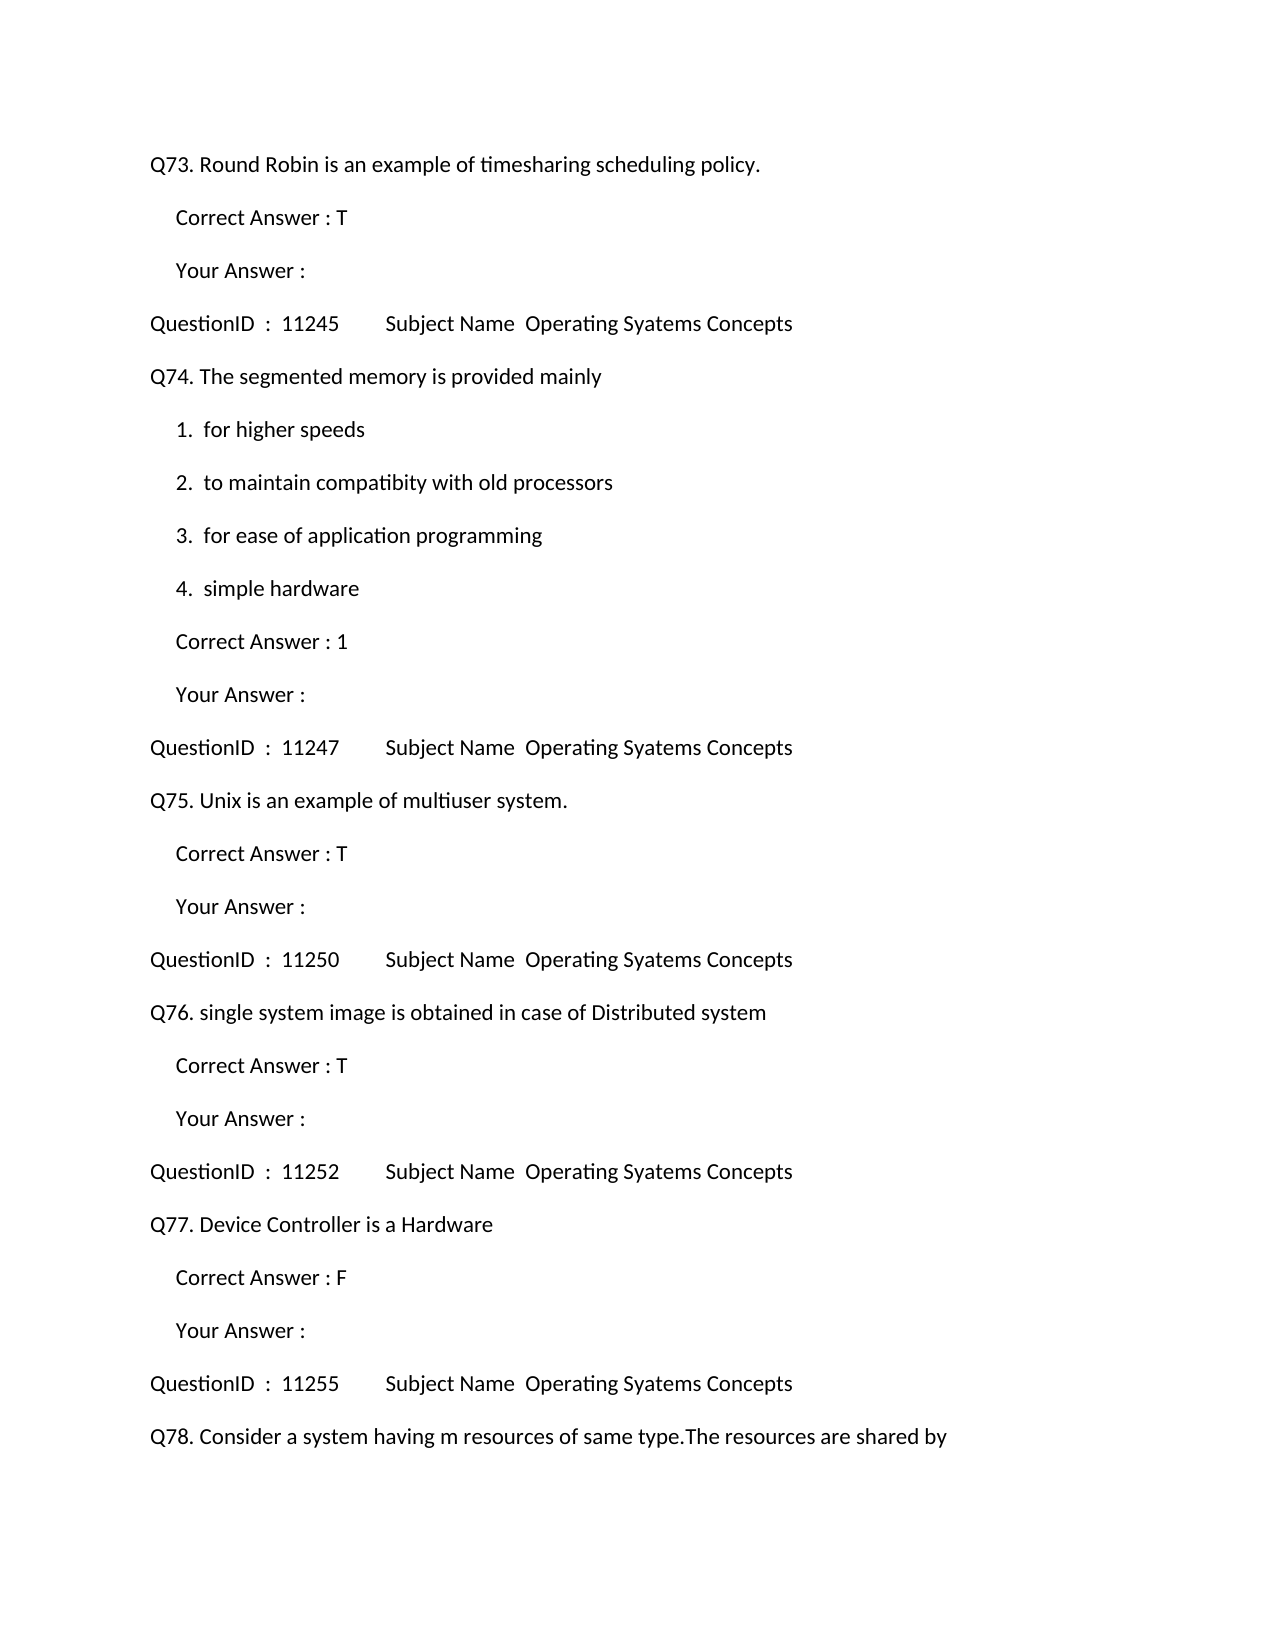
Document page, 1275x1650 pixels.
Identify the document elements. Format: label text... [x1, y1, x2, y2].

text Correct Answer : F [150, 1263, 1125, 1291]
text Your Answer : [150, 1316, 1125, 1344]
text Q75. Unix is an example of multiuser system. [150, 786, 1125, 814]
text QuestionID : 11255 Subject Name Operating Syatems Concepts [150, 1369, 1125, 1397]
text QuestionID : 11247 Subject Name Operating Syatems Concepts [150, 733, 1125, 761]
text Your Answer : [150, 680, 1125, 708]
text Correct Answer : T [150, 839, 1125, 867]
text Your Answer : [150, 892, 1125, 920]
text 4. simple hardware [150, 574, 1125, 602]
text 3. for ease of application programming [150, 521, 1125, 549]
text Q73. Round Robin is an example of timesharing scheduling policy. [150, 150, 1125, 178]
text Q76. single system image is obtained in case of Distributed system [150, 998, 1125, 1026]
text Correct Answer : 1 [150, 627, 1125, 655]
text QuestionID : 11250 Subject Name Operating Syatems Concepts [150, 945, 1125, 973]
text Your Answer : [150, 256, 1125, 284]
text Q78. Consider a system having m resources of same type.The resources are shared by [150, 1422, 1125, 1451]
text Correct Answer : T [150, 203, 1125, 231]
text 1. for higher speeds [150, 415, 1125, 443]
text Correct Answer : T [150, 1051, 1125, 1079]
text Your Answer : [150, 1104, 1125, 1132]
text 2. to maintain compatibity with old processors [150, 468, 1125, 496]
text QuestionID : 11245 Subject Name Operating Syatems Concepts [150, 309, 1125, 337]
text Q77. Device Controller is a Hardware [150, 1210, 1125, 1238]
text Q74. The segmented memory is provided mainly [150, 362, 1125, 390]
text QuestionID : 11252 Subject Name Operating Syatems Concepts [150, 1157, 1125, 1185]
